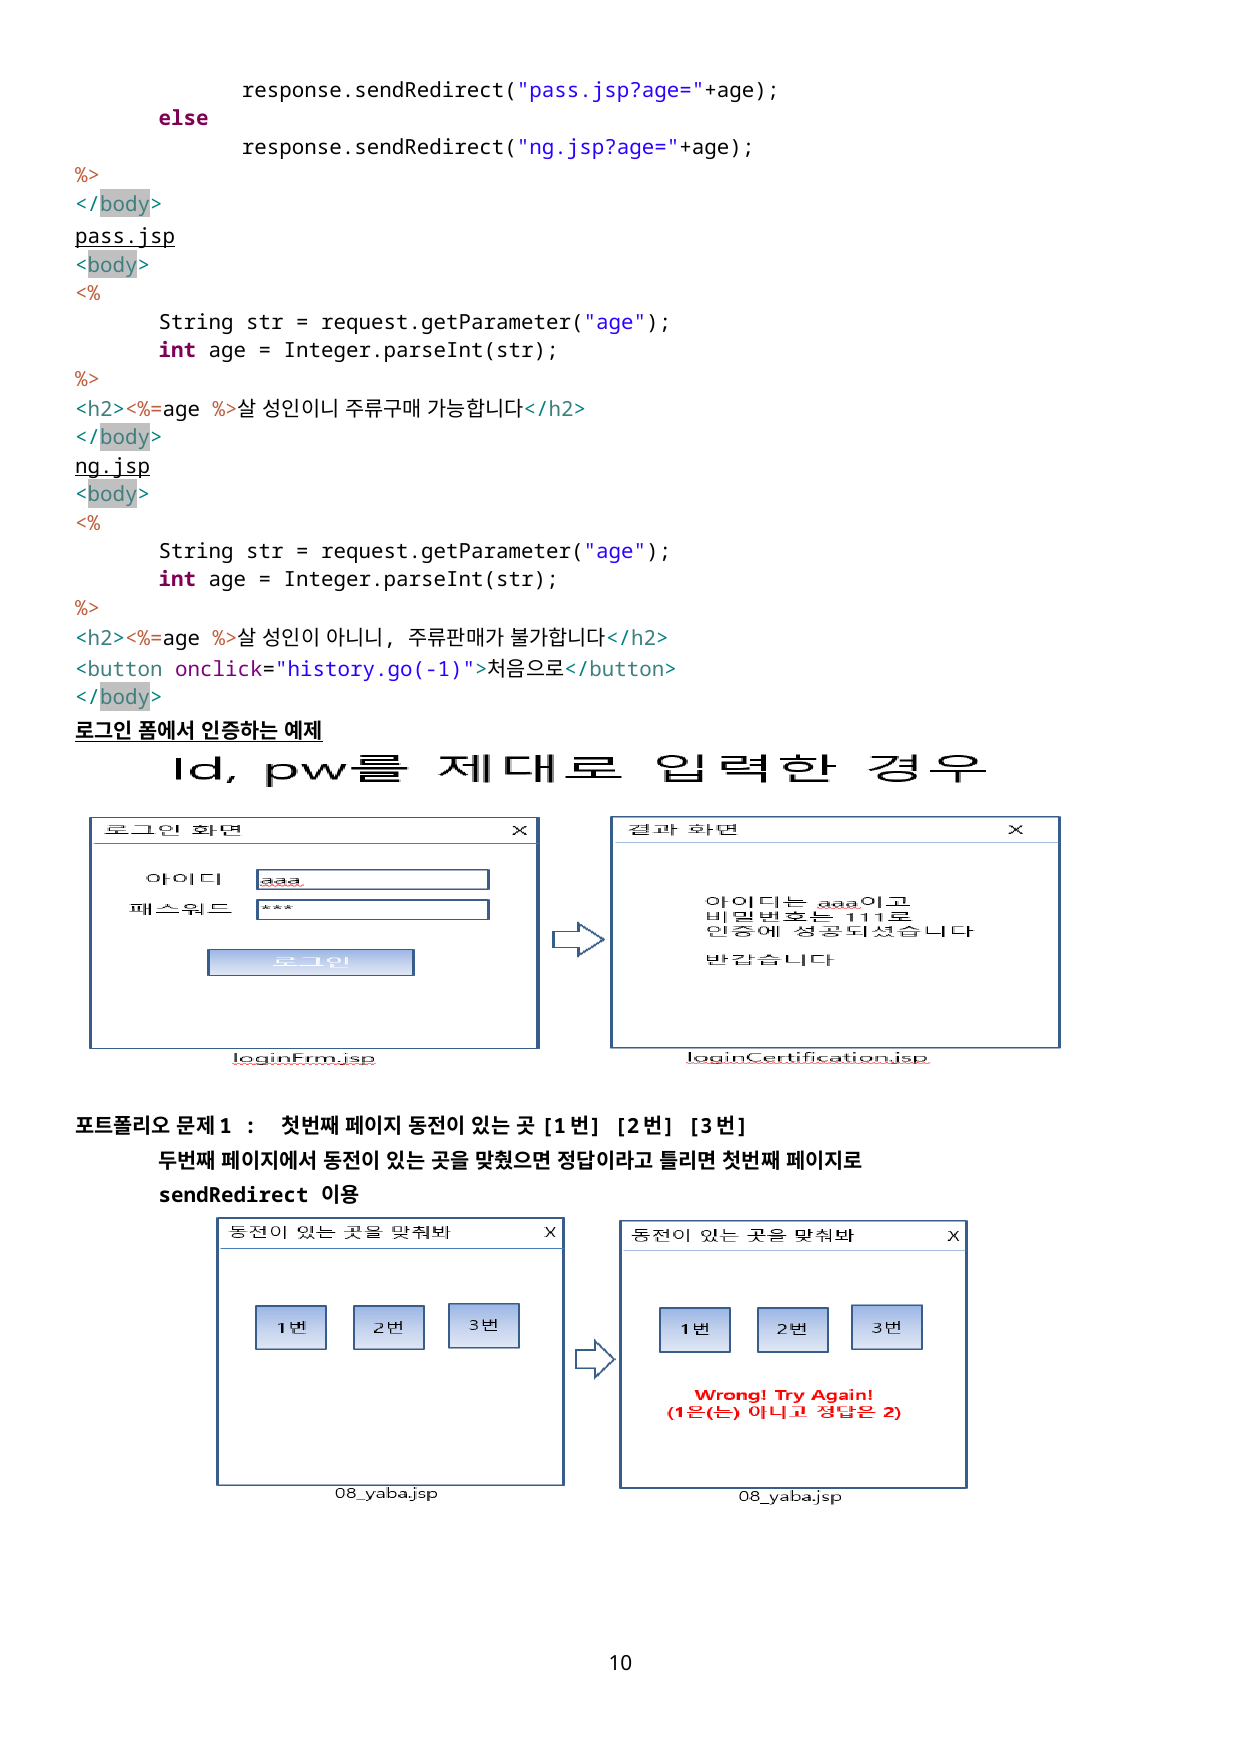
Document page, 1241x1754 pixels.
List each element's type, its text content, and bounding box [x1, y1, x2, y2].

text %> [75, 160, 1165, 189]
text 두번째 페이지에서 동전이 있는 곳을 맞췄으면 정답이라고 틀리면 첫번째 페이지로 [137, 1144, 1165, 1174]
text 포트폴리오 문제1 : 첫번째 페이지 동전이 있는 곳 [1번] [2번] [3번] [75, 1109, 1165, 1139]
text <h2><%=age %>살 성인이 아니니, 주류판매가 불가합니다</h2> [75, 621, 1165, 652]
text else [75, 103, 1165, 132]
text <button onclick="history.go(-1)">처음으로</button> [75, 652, 1165, 682]
text response.sendRedirect("pass.jsp?age="+age); [75, 75, 1165, 103]
text %> [75, 593, 1165, 621]
text ng.jsp [75, 451, 1165, 479]
text </body> [75, 422, 1165, 451]
picture [212, 1212, 973, 1509]
text <body> [137, 250, 1165, 278]
text </body> [75, 682, 100, 711]
text <% [75, 508, 1165, 536]
text String str = request.getParameter("age"); [75, 536, 1165, 564]
text %> [75, 364, 1165, 392]
text <h2><%=age %>살 성인이니 주류구매 가능합니다</h2> [75, 392, 1165, 422]
text <body> [75, 250, 88, 278]
text <body> [75, 479, 88, 508]
text pass.jsp [75, 221, 1165, 250]
text </body> [150, 189, 1165, 217]
text response.sendRedirect("ng.jsp?age="+age); [75, 132, 1165, 160]
text int age = Integer.parseInt(str); [75, 564, 1165, 593]
text <% [75, 278, 1165, 307]
text <body> [137, 479, 1165, 508]
text </body> [75, 189, 100, 217]
text int age = Integer.parseInt(str); [75, 335, 1165, 364]
text sendRedirect 이용 [137, 1179, 1165, 1209]
text </body> [150, 682, 1165, 711]
text 로그인 폼에서 인증하는 예제 [75, 715, 1165, 745]
picture [75, 749, 1077, 1069]
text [75, 307, 1165, 335]
